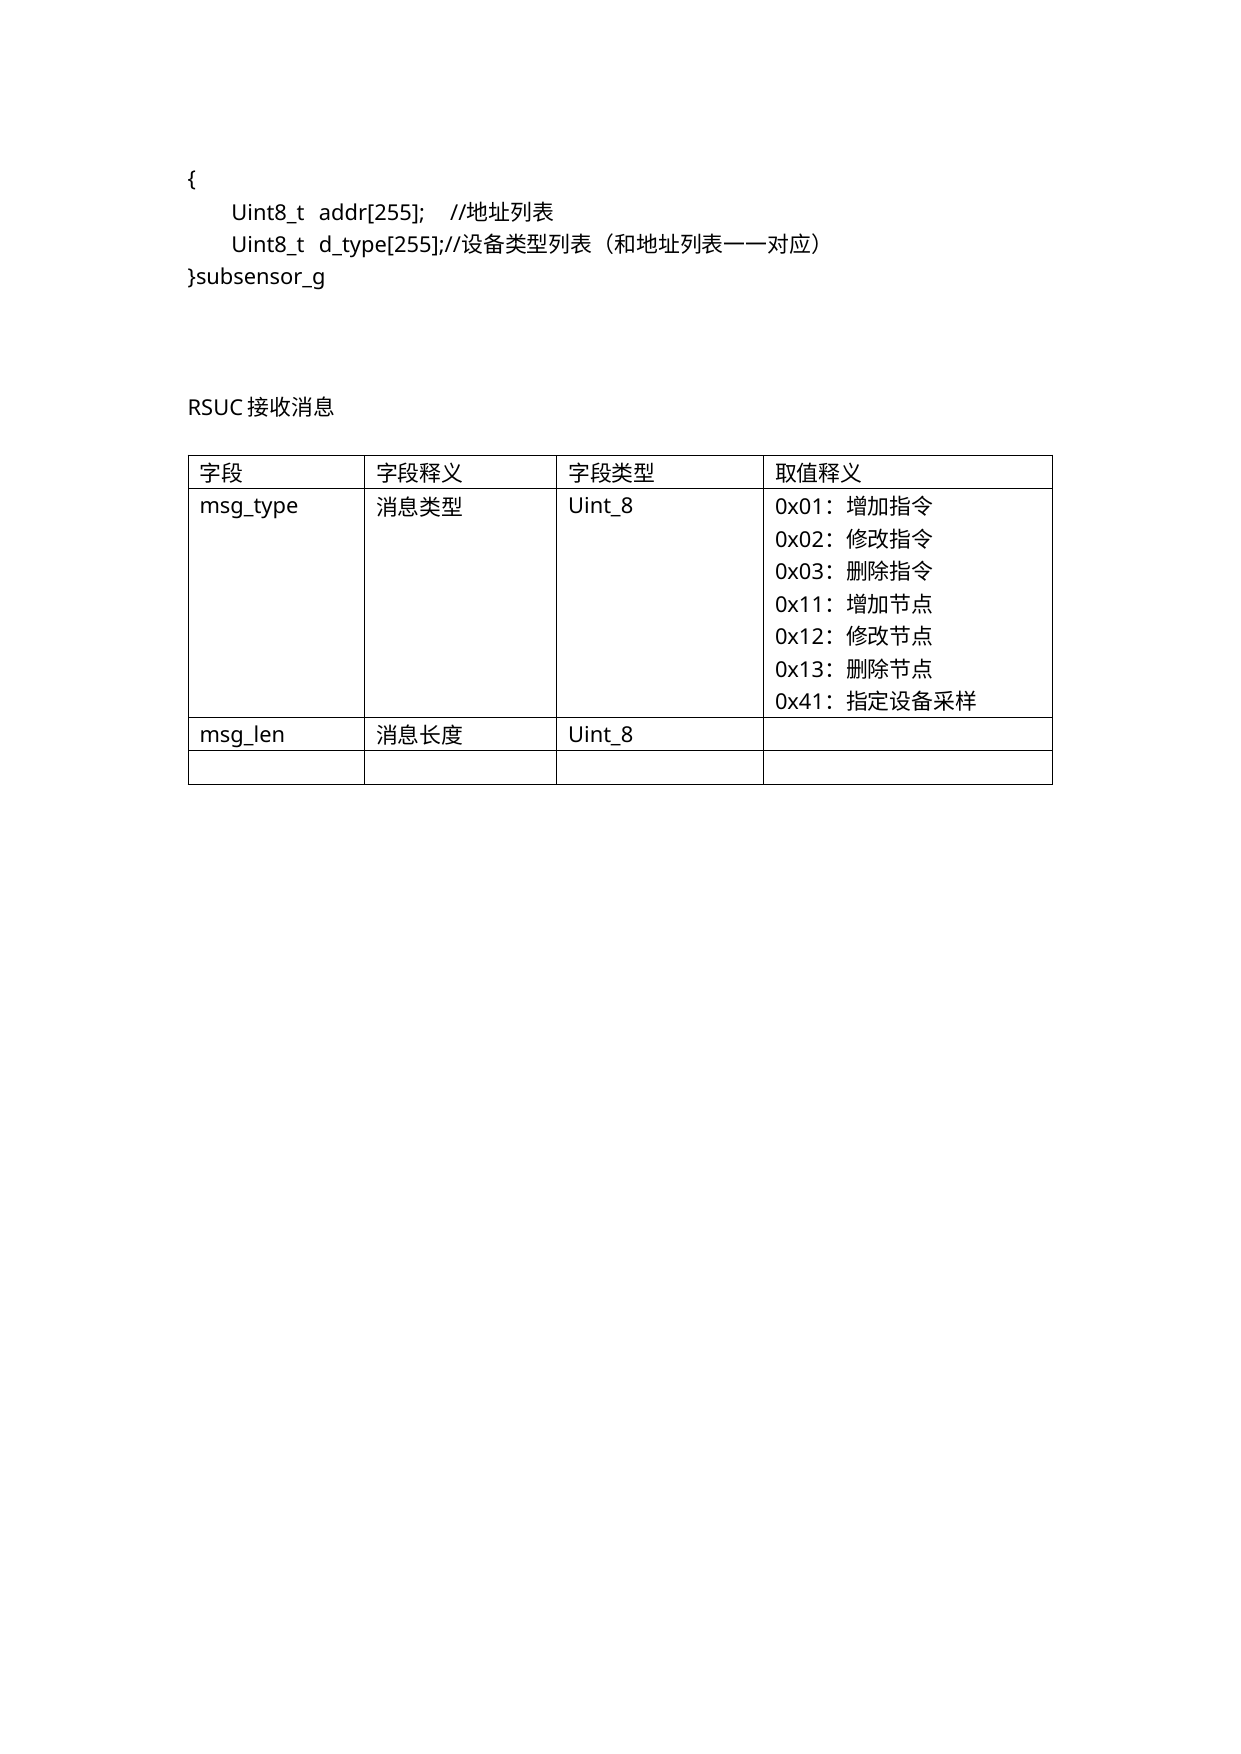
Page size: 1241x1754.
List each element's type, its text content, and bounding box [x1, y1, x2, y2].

table_header 字段类型 [557, 456, 763, 488]
table_cell [764, 718, 1052, 750]
table_header 字段 [189, 456, 364, 488]
table_cell msg_len [189, 718, 364, 750]
text Uint8_t d_type[255];//设备类型列表（和地址列表一一对应） [187, 227, 1053, 259]
table_cell msg_type [189, 489, 364, 717]
table_cell 消息长度 [365, 718, 556, 750]
table_cell 消息类型 [365, 489, 556, 717]
table_cell Uint_8 [557, 489, 763, 717]
text { [187, 162, 1053, 194]
text }subsensor_g [187, 259, 1053, 292]
table_header 字段释义 [365, 456, 556, 488]
text Uint8_t addr[255]; //地址列表 [187, 194, 1053, 227]
text RSUC接收消息 [187, 389, 1053, 422]
table_header 取值释义 [764, 456, 1052, 488]
table_cell [557, 751, 763, 784]
table_cell Uint_8 [557, 718, 763, 750]
table_cell [764, 751, 1052, 784]
table_cell [365, 751, 556, 784]
table_cell 0x01：增加指令 0x02：修改指令 0x03：删除指令 0x11：增加节点 0x12：修改节点 0x13：删除节点 0x41：指定设备采样 [764, 489, 1052, 717]
table_cell [189, 751, 364, 784]
